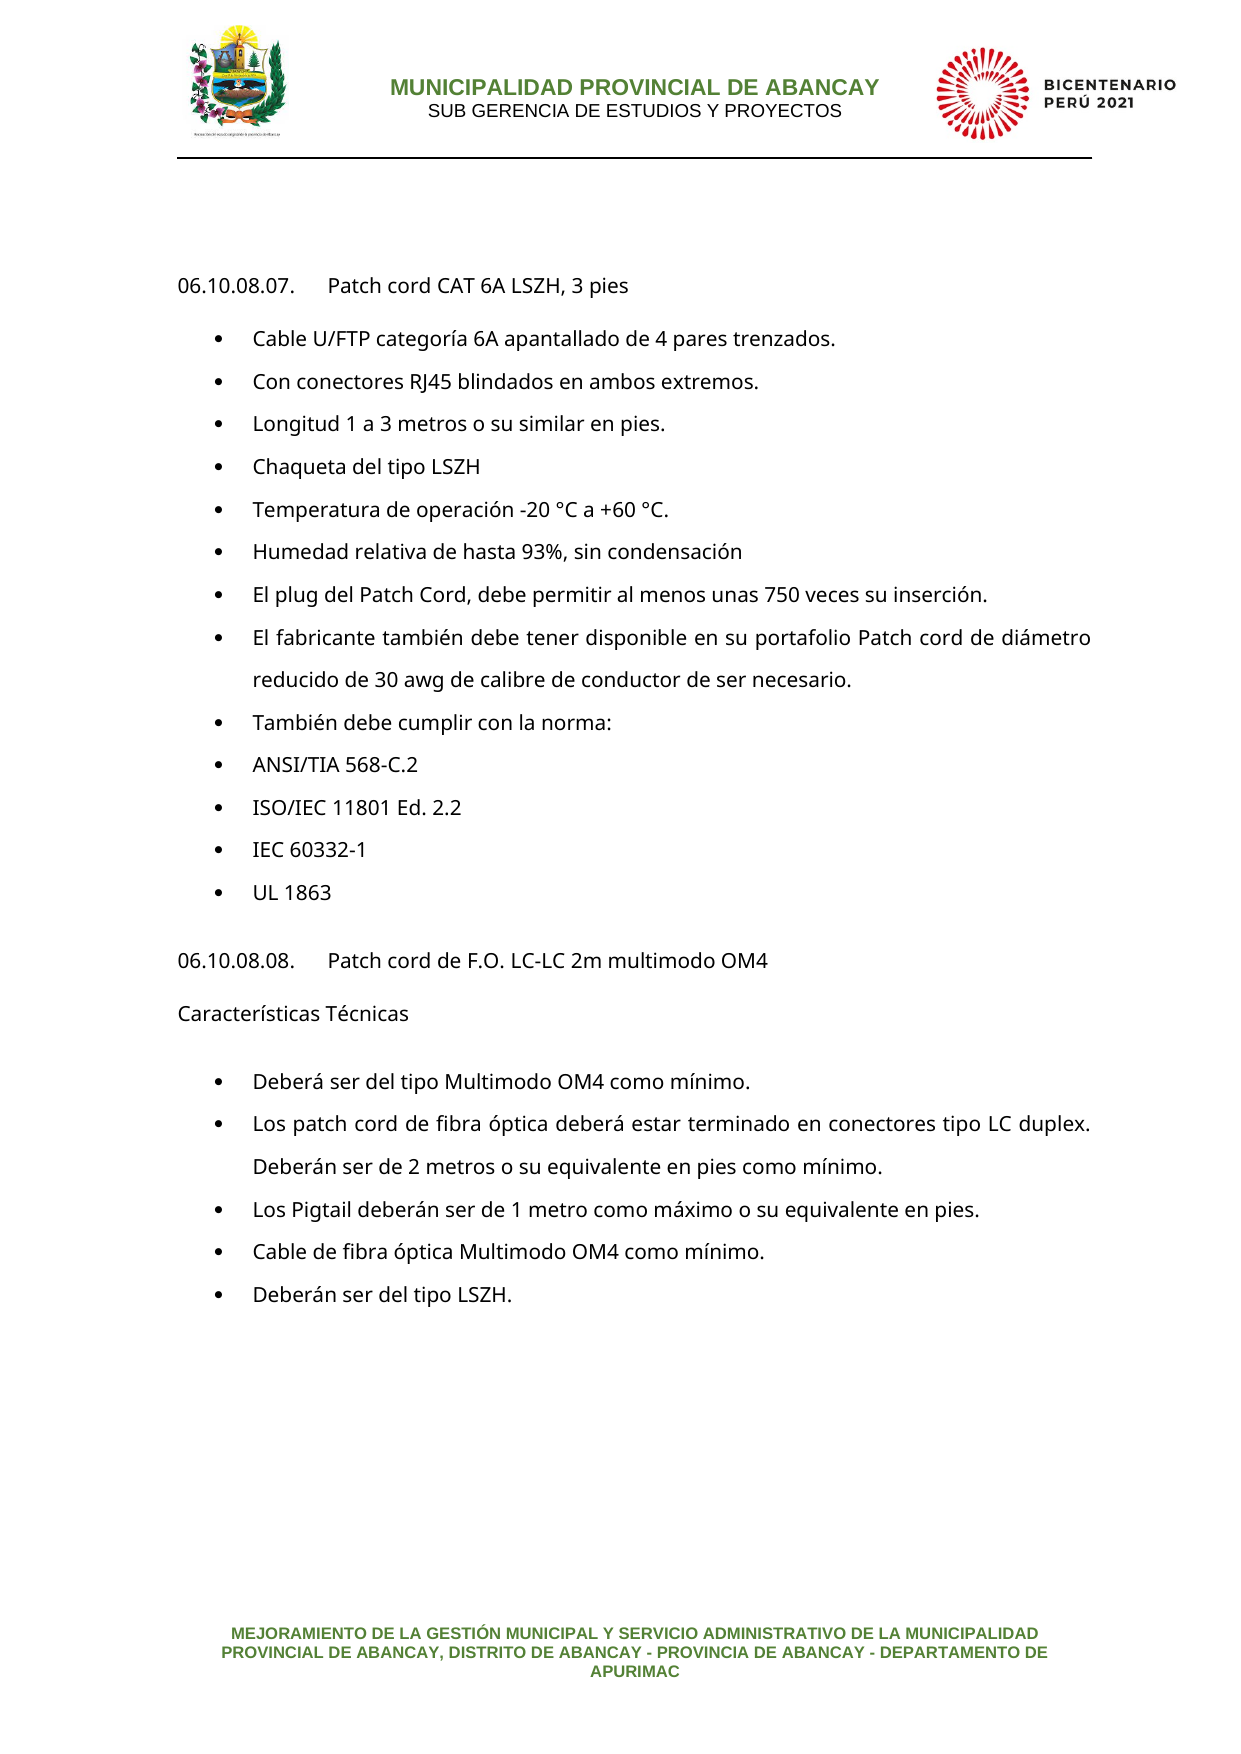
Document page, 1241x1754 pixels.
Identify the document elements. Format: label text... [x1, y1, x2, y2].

list Cable de fibra óptica Multimodo OM4 como mínimo. [215, 1237, 1092, 1266]
text Patch cord de F.O. LC-LC 2m multimodo OM4 [177, 946, 1092, 974]
list Longitud 1 a 3 metros o su similar en pies. [215, 409, 1092, 438]
list Los Pigtail deberán ser de 1 metro como máximo o su equivalente en pies. [215, 1195, 1092, 1223]
picture [177, 25, 290, 141]
list ISO/IEC 11801 Ed. 2.2 [215, 793, 1092, 821]
list UL 1863 [215, 878, 1092, 907]
list También debe cumplir con la norma: [215, 708, 1092, 736]
list Humedad relativa de hasta 93%, sin condensación [215, 537, 1092, 566]
list Temperatura de operación -20 °C a +60 °C. [215, 495, 1092, 523]
list Chaqueta del tipo LSZH [215, 452, 1092, 481]
text Características Técnicas [177, 999, 1092, 1028]
list ANSI/TIA 568-C.2 [215, 750, 1092, 779]
text Patch cord CAT 6A LSZH, 3 pies [177, 271, 1092, 299]
list Los patch cord de fibra óptica deberá estar terminado en conectores tipo LC duplex. Deberán ser de 2 metros o su equivalente en pies como mínimo. [215, 1109, 1092, 1181]
list Cable U/FTP categoría 6A apantallado de 4 pares trenzados. [215, 324, 1092, 353]
list Deberá ser del tipo Multimodo OM4 como mínimo. [215, 1067, 1092, 1095]
list El fabricante también debe tener disponible en su portafolio Patch cord de diámetro reducido de 30 awg de calibre de conductor de ser necesario. [215, 623, 1092, 694]
picture [928, 37, 1181, 143]
list IEC 60332-1 [215, 836, 1092, 864]
list Con conectores RJ45 blindados en ambos extremos. [215, 367, 1092, 395]
list El plug del Patch Cord, debe permitir al menos unas 750 veces su inserción. [215, 580, 1092, 608]
list Deberán ser del tipo LSZH. [215, 1280, 1092, 1308]
